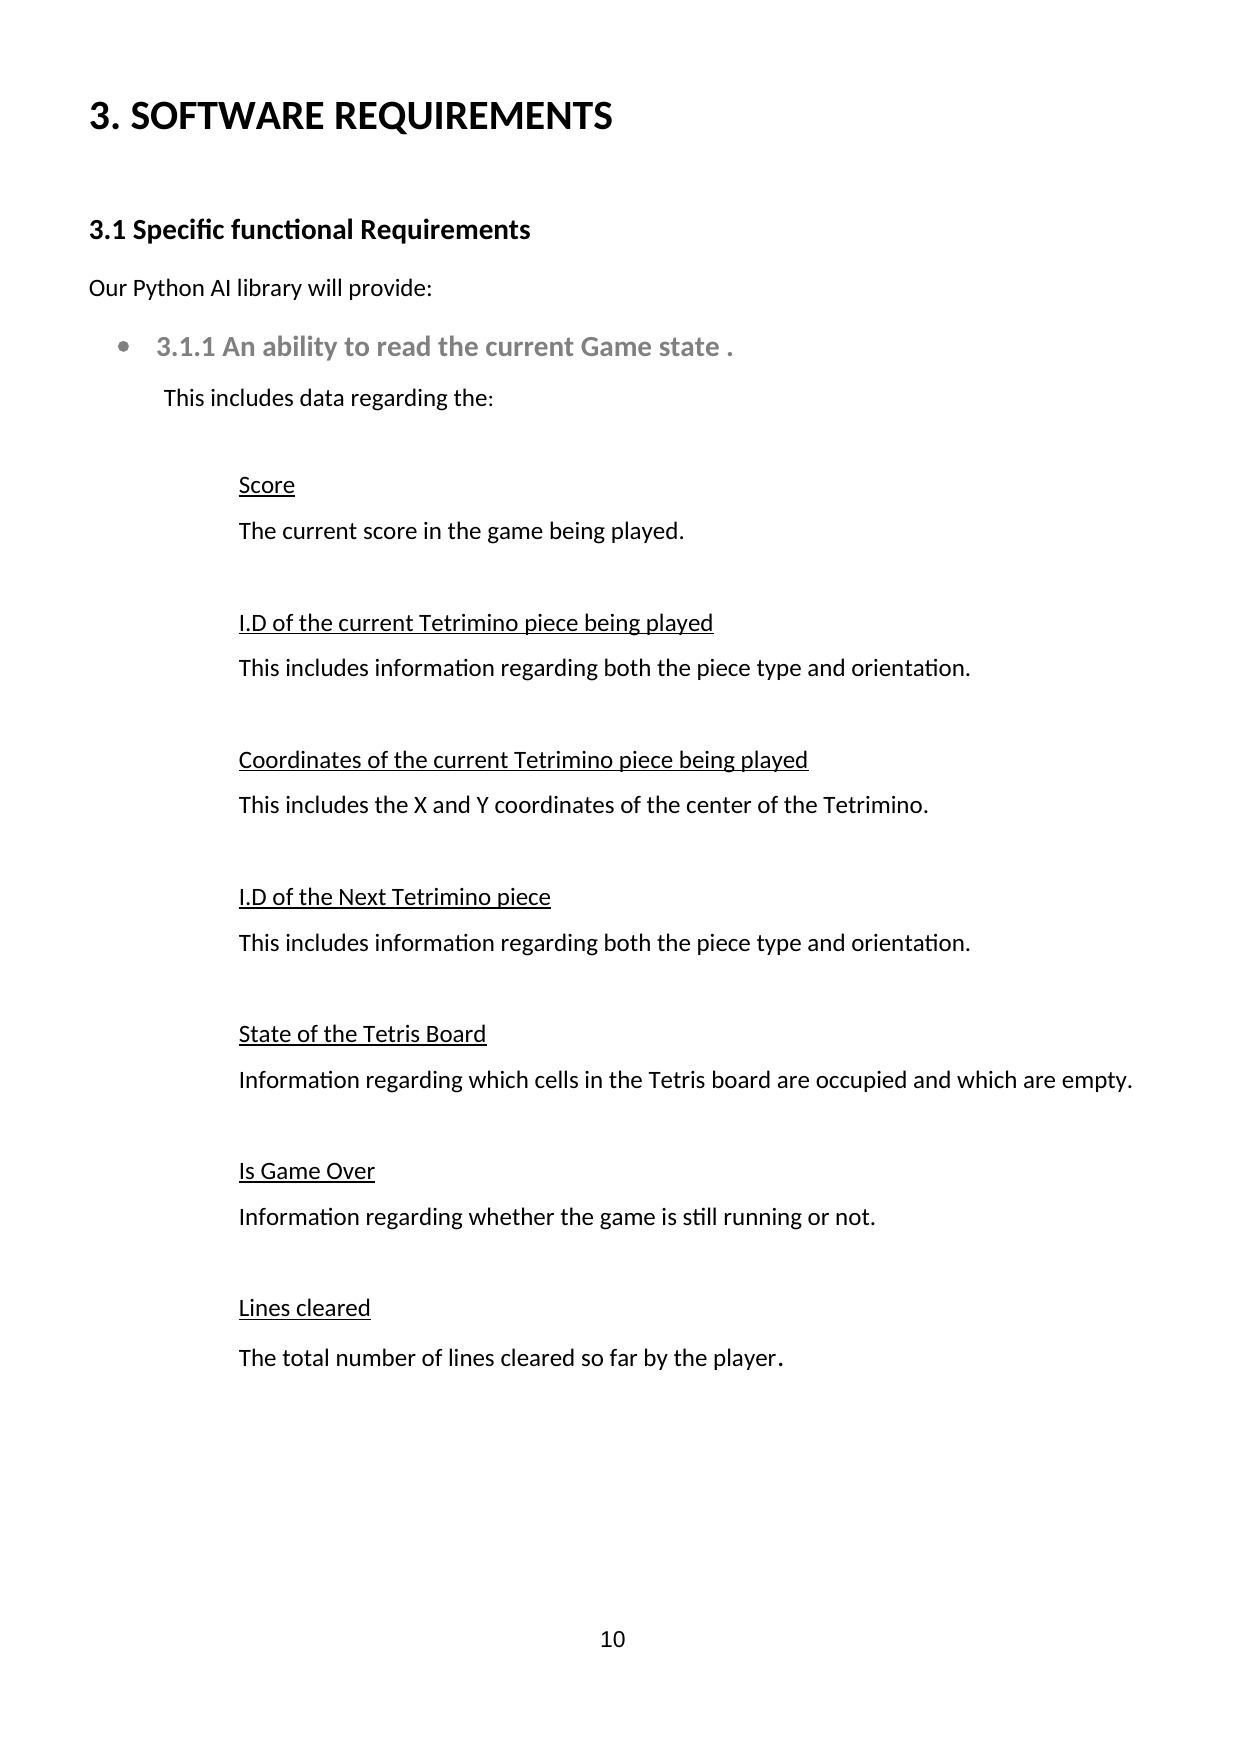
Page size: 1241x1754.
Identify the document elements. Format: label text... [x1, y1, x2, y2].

text Score [164, 469, 1137, 500]
text The total number of lines cleared so far by the player. [164, 1338, 1137, 1374]
text Information regarding whether the game is still running or not. [164, 1201, 1137, 1232]
text This includes the X and Y coordinates of the center of the Tetrimino. [164, 789, 1137, 820]
text 3.1 Specific functional Requirements [89, 211, 1137, 246]
text The current score in the game being played. [164, 515, 1137, 546]
text This includes information regarding both the piece type and orientation. [164, 927, 1137, 957]
text I.D of the Next Tetrimino piece [164, 881, 1137, 912]
text I.D of the current Tetrimino piece being played [164, 607, 1137, 637]
text Information regarding which cells in the Tetris board are occupied and which are empty. [239, 1064, 1137, 1094]
text This includes information regarding both the piece type and orientation. [164, 652, 1137, 683]
text Our Python AI library will provide: [89, 272, 1137, 303]
text Coordinates of the current Tetrimino piece being played [164, 744, 1137, 774]
text State of the Tetris Board [164, 1018, 1137, 1049]
text Lines cleared [164, 1293, 1137, 1323]
text This includes data regarding the: [164, 382, 1137, 412]
list 3.1.1 An ability to read the current Game state . [118, 328, 1137, 364]
text 3. SOFTWARE REQUIREMENTS [89, 89, 1137, 139]
text Is Game Over [164, 1155, 1137, 1186]
